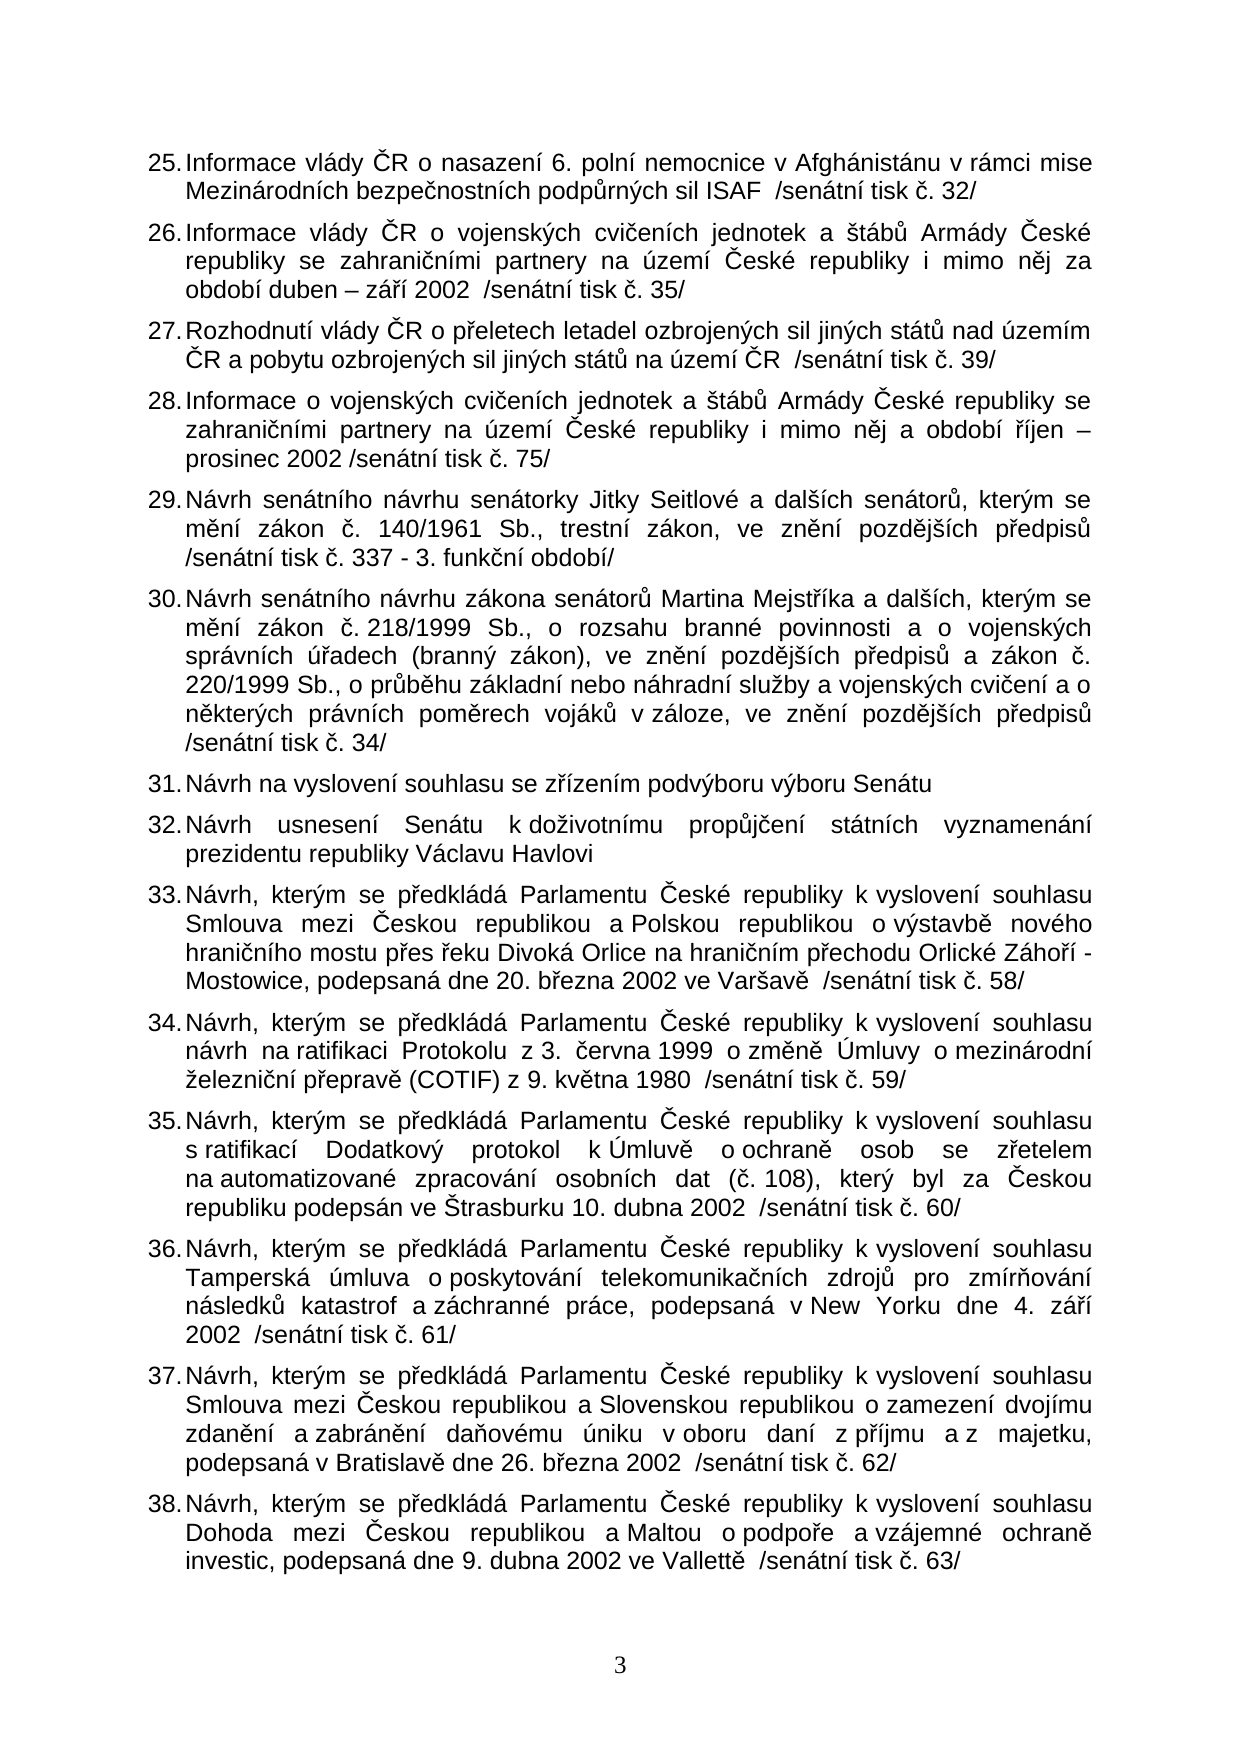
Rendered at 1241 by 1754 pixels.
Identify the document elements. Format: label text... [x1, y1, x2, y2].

list Návrh, kterým se předkládá Parlamentu České republiky k vyslovení souhlasu s ratifikací Dodatkový protokol k Úmluvě o ochraně osob se zřetelem na automatizované zpracování osobních dat (č. 108), který byl za Českou republiku podepsán ve Štrasburku 10. dubna 2002 /senátní tisk č. 60/ [148, 1106, 1093, 1221]
list Návrh, kterým se předkládá Parlamentu České republiky k vyslovení souhlasu Dohoda mezi Českou republikou a Maltou o podpoře a vzájemné ochraně investic, podepsaná dne 9. dubna 2002 ve Vallettě /senátní tisk č. 63/ [148, 1489, 1093, 1575]
list Návrh, kterým se předkládá Parlamentu České republiky k vyslovení souhlasu návrh na ratifikaci Protokolu z 3. června 1999 o změně Úmluvy o mezinárodní železniční přepravě (COTIF) z 9. května 1980 /senátní tisk č. 59/ [148, 1008, 1093, 1094]
list Návrh, kterým se předkládá Parlamentu České republiky k vyslovení souhlasu Tamperská úmluva o poskytování telekomunikačních zdrojů pro zmírňování následků katastrof a záchranné práce, podepsaná v New Yorku dne 4. září 2002 /senátní tisk č. 61/ [148, 1234, 1093, 1349]
list Návrh na vyslovení souhlasu se zřízením podvýboru výboru Senátu [148, 769, 1093, 798]
list Informace vlády ČR o vojenských cvičeních jednotek a štábů Armády České republiky se zahraničními partnery na území České republiky i mimo něj za období duben – září 2002 /senátní tisk č. 35/ [148, 218, 1093, 304]
list Návrh, kterým se předkládá Parlamentu České republiky k vyslovení souhlasu Smlouva mezi Českou republikou a Slovenskou republikou o zamezení dvojímu zdanění a zabránění daňovému úniku v oboru daní z příjmu a z majetku, podepsaná v Bratislavě dne 26. března 2002 /senátní tisk č. 62/ [148, 1361, 1093, 1476]
list Návrh usnesení Senátu k doživotnímu propůjčení státních vyznamenání prezidentu republiky Václavu Havlovi [148, 810, 1093, 868]
list Informace vlády ČR o nasazení 6. polní nemocnice v Afghánistánu v rámci mise Mezinárodních bezpečnostních podpůrných sil ISAF /senátní tisk č. 32/ [148, 148, 1093, 205]
list Návrh senátního návrhu zákona senátorů Martina Mejstříka a dalších, kterým se mění zákon č. 218/1999 Sb., o rozsahu branné povinnosti a o vojenských správních úřadech (branný zákon), ve znění pozdějších předpisů a zákon č. 220/1999 Sb., o průběhu základní nebo náhradní služby a vojenských cvičení a o některých právních poměrech vojáků v záloze, ve znění pozdějších předpisů /senátní tisk č. 34/ [148, 584, 1093, 756]
list Rozhodnutí vlády ČR o přeletech letadel ozbrojených sil jiných států nad územím ČR a pobytu ozbrojených sil jiných států na území ČR /senátní tisk č. 39/ [148, 316, 1093, 374]
list Návrh senátního návrhu senátorky Jitky Seitlové a dalších senátorů, kterým se mění zákon č. 140/1961 Sb., trestní zákon, ve znění pozdějších předpisů /senátní tisk č. 337 - 3. funkční období/ [148, 485, 1093, 571]
list Návrh, kterým se předkládá Parlamentu České republiky k vyslovení souhlasu Smlouva mezi Českou republikou a Polskou republikou o výstavbě nového hraničního mostu přes řeku Divoká Orlice na hraničním přechodu Orlické Záhoří - Mostowice, podepsaná dne 20. března 2002 ve Varšavě /senátní tisk č. 58/ [148, 880, 1093, 995]
list Informace o vojenských cvičeních jednotek a štábů Armády České republiky se zahraničními partnery na území České republiky i mimo něj a období říjen – prosinec 2002 /senátní tisk č. 75/ [148, 386, 1093, 473]
